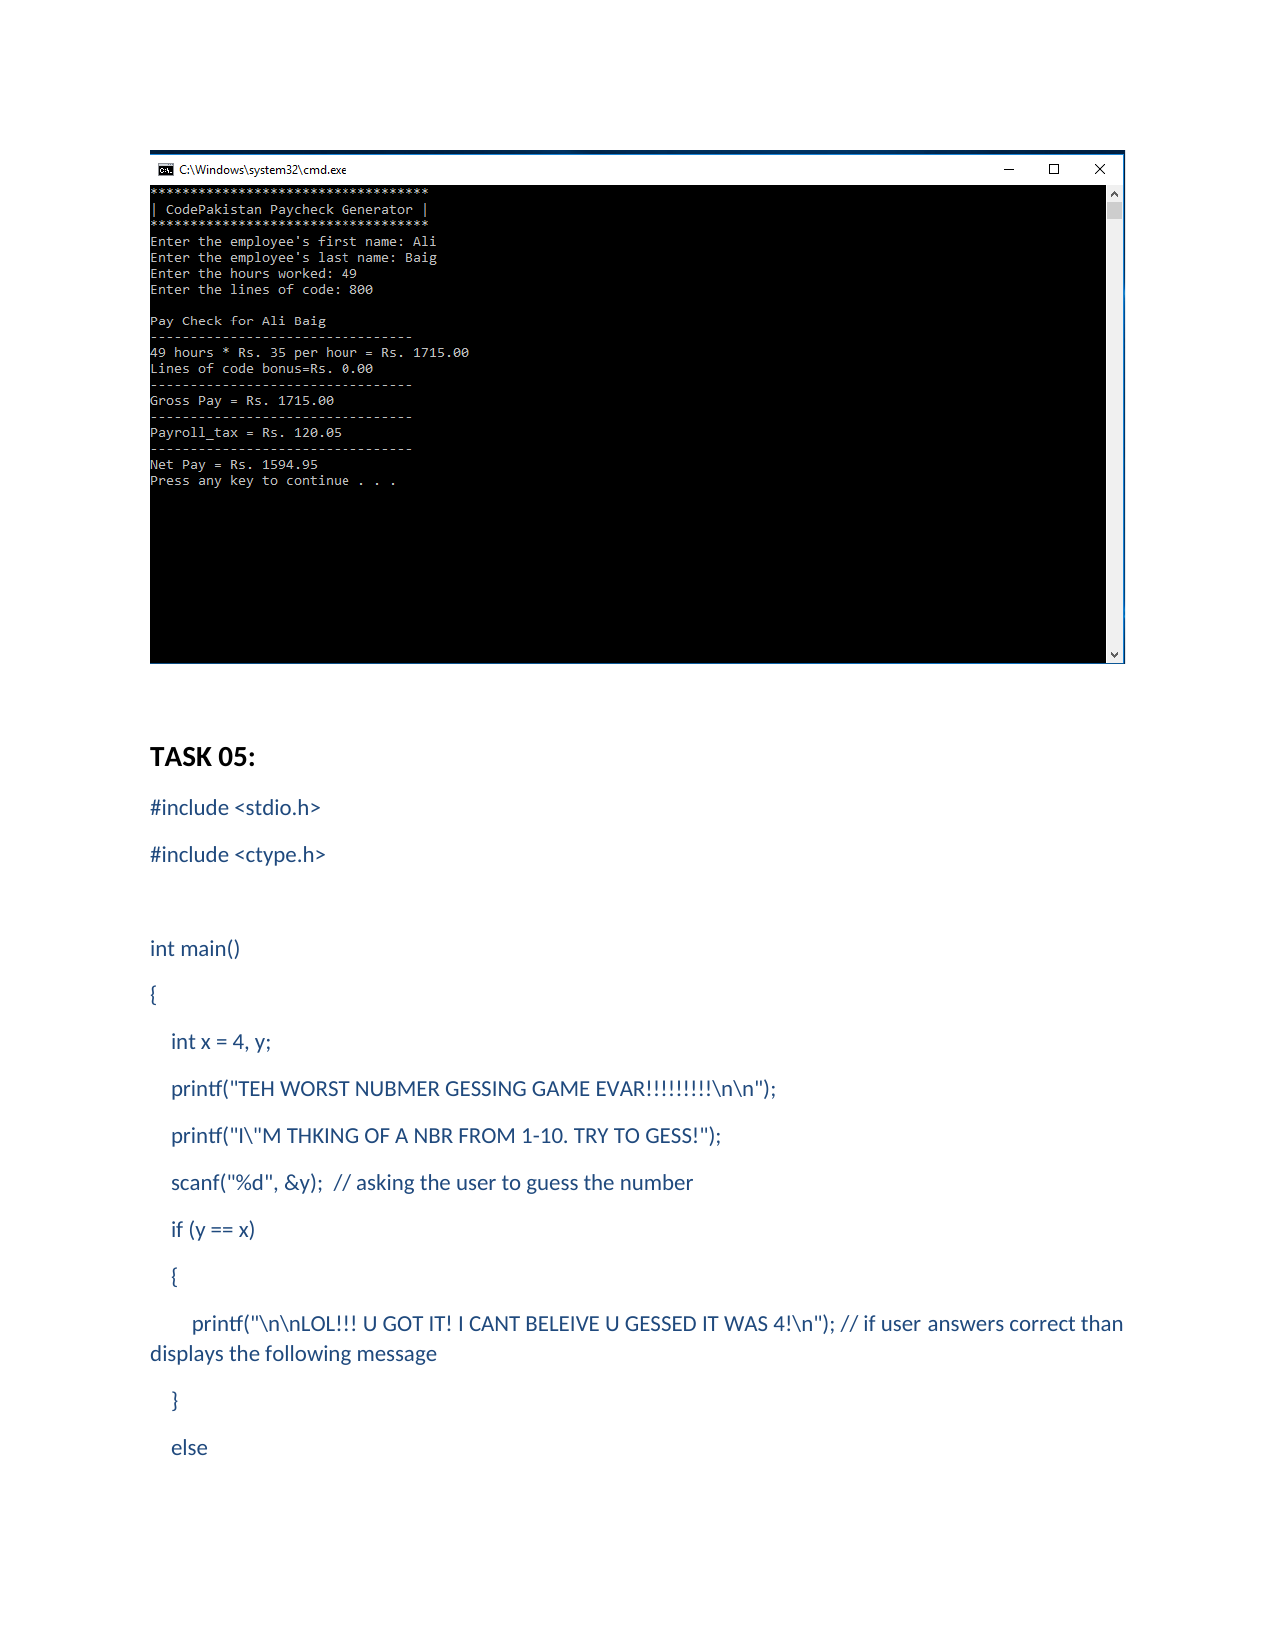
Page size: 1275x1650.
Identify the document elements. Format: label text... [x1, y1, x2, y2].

text } [150, 1386, 1125, 1414]
text int x = 4, y; [150, 1027, 1125, 1056]
text scanf("%d", &y); // asking the user to guess the number [150, 1168, 1125, 1196]
text int main() [150, 934, 1125, 962]
text printf("I\"M THKING OF A NBR FROM 1-10. TRY TO GESS!"); [150, 1121, 1125, 1149]
picture [150, 150, 1125, 664]
text { [150, 1262, 1125, 1290]
text else [150, 1433, 1125, 1461]
text if (y == x) [150, 1215, 1125, 1243]
text { [150, 981, 1125, 1009]
text printf("\n\nLOL!!! U GOT IT! I CANT BELEIVE U GESSED IT WAS 4!\n"); // if user answers correct than displays the following message [150, 1309, 1125, 1367]
text TASK 05: [150, 738, 1125, 774]
text printf("TEH WORST NUBMER GESSING GAME EVAR!!!!!!!!!\n\n"); [150, 1074, 1125, 1102]
text #include <stdio.h> [150, 793, 1125, 821]
text #include <ctype.h> [150, 840, 1125, 868]
